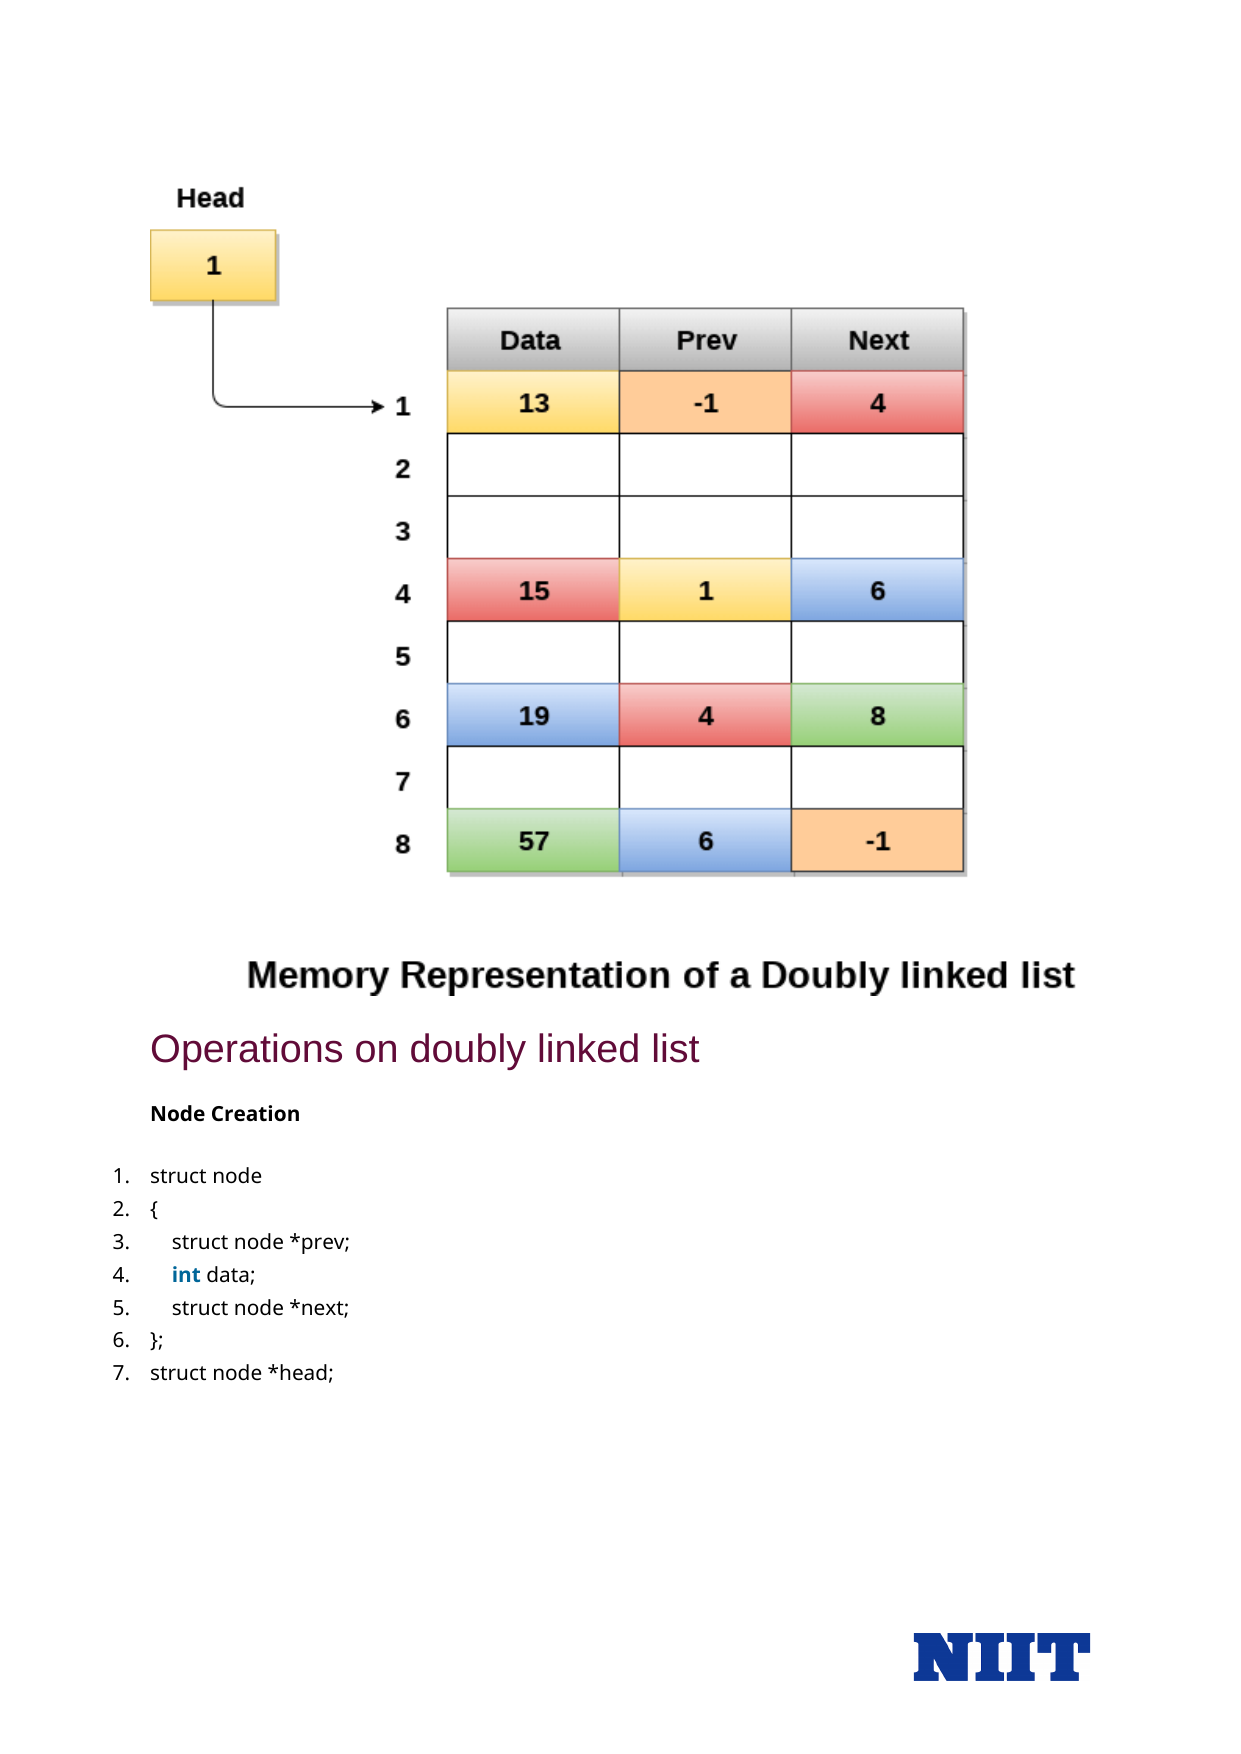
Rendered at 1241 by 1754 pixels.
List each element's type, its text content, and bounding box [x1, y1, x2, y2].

list }; [112, 1321, 1090, 1354]
list struct node *next; [112, 1288, 1090, 1321]
list struct node [112, 1157, 1090, 1190]
text Operations on doubly linked list [150, 1025, 1090, 1070]
picture [913, 1633, 1091, 1681]
list struct node *prev; [112, 1223, 1090, 1256]
text Node Creation [150, 1099, 1090, 1128]
picture [150, 178, 1105, 996]
list { [112, 1190, 1090, 1223]
list int data; [112, 1256, 1090, 1288]
list struct node *head; [112, 1354, 1090, 1387]
